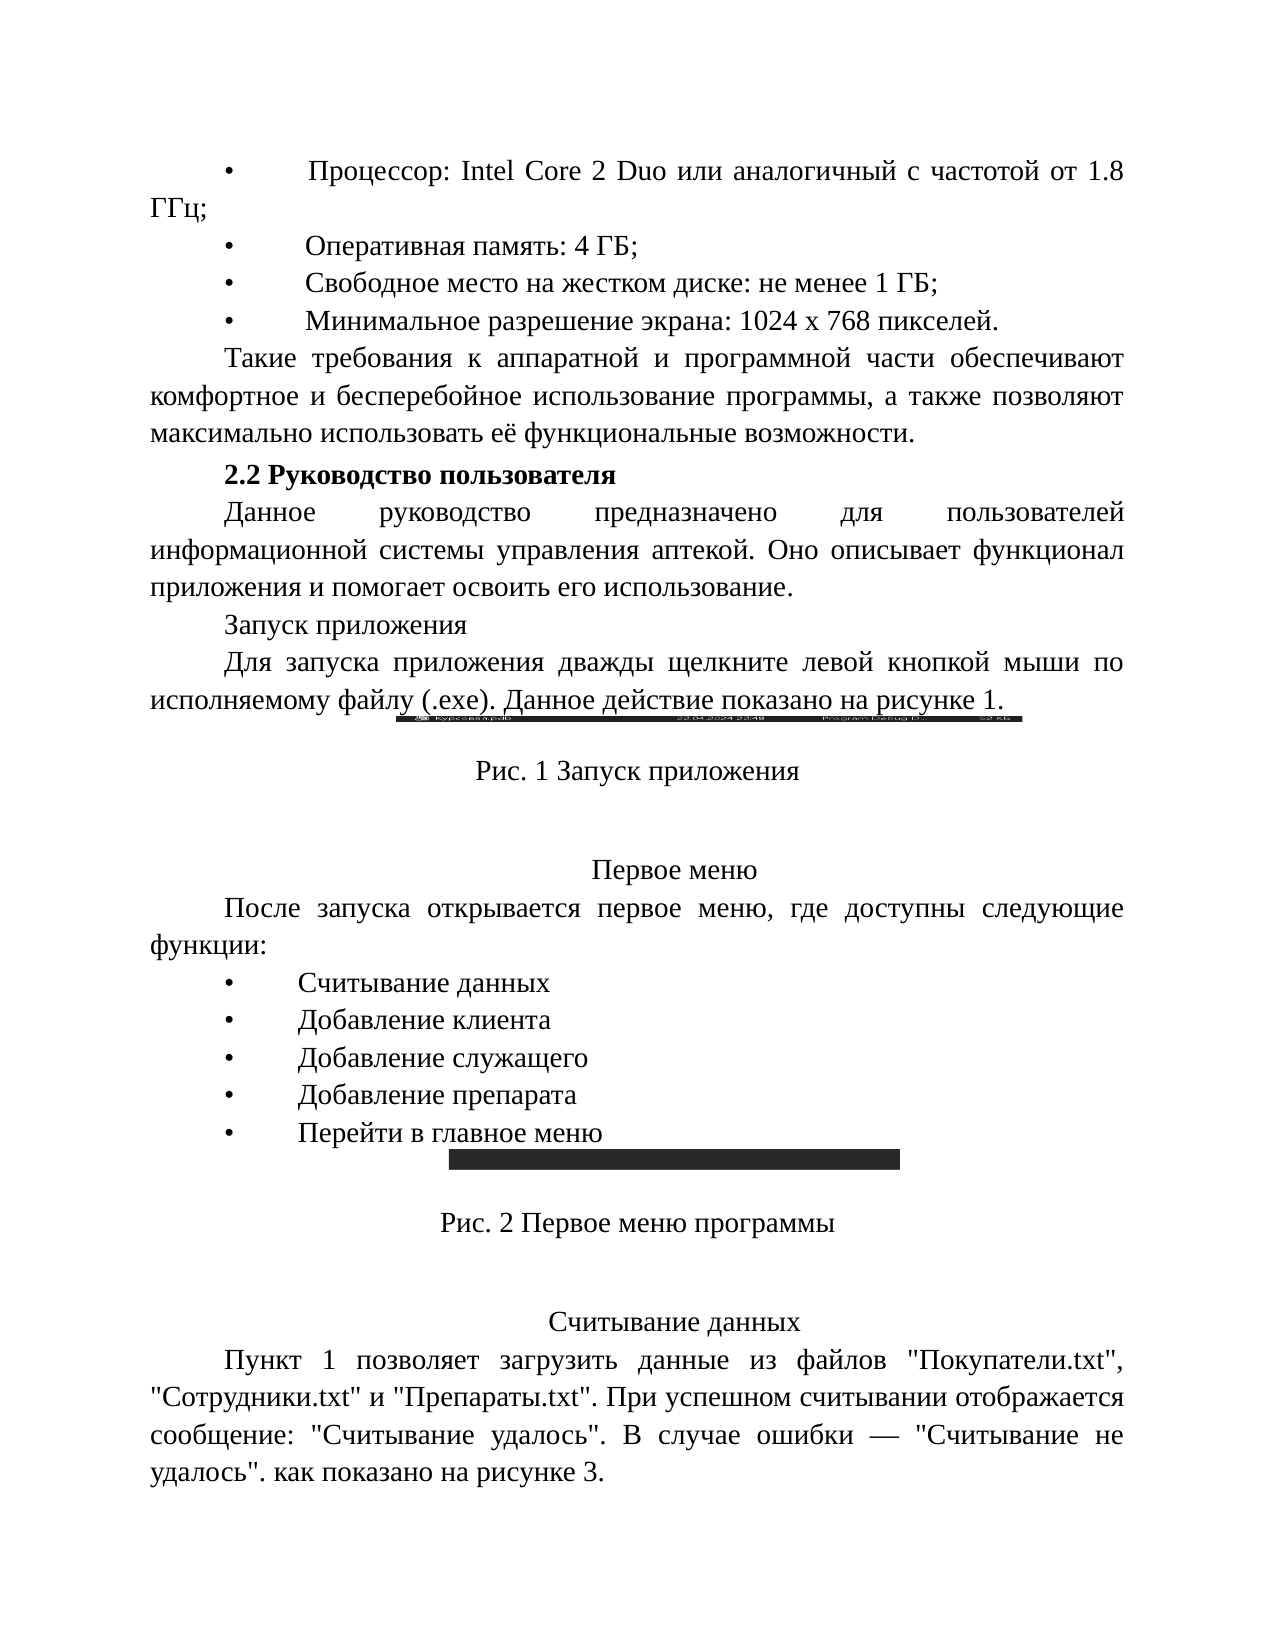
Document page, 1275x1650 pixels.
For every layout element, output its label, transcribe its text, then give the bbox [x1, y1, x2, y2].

list Минимальное разрешение экрана: 1024 x 768 пикселей. [150, 300, 1125, 337]
text Запуск приложения [150, 604, 1125, 642]
text Рис. 2 Первое меню программы [150, 1212, 1125, 1237]
list Добавление служащего [150, 1037, 1125, 1075]
list Добавление препарата [150, 1075, 1125, 1112]
list Считывание данных [150, 962, 1125, 1000]
text После запуска открывается первое меню, где доступны следующие функции: [150, 887, 1125, 962]
list Оперативная память: 4 ГБ; [150, 225, 1125, 262]
list Свободное место на жестком диске: не менее 1 ГБ; [150, 262, 1125, 300]
text Первое меню [150, 850, 1125, 887]
text Для запуска приложения дважды щелкните левой кнопкой мыши по исполняемому файлу (.exe). Данное действие показано на рисунке 1. [150, 642, 1125, 717]
text Рис. 1 Запуск приложения [150, 760, 1125, 785]
list Перейти в главное меню [150, 1112, 1125, 1150]
text Такие требования к аппаратной и программной части обеспечивают комфортное и бесперебойное использование программы, а также позволяют максимально использовать её функциональные возможности. [150, 337, 1125, 450]
text Считывание данных [150, 1302, 1125, 1339]
text Данное руководство предназначено для пользователей информационной системы управления аптекой. Оно описывает функционал приложения и помогает освоить его использование. [150, 492, 1125, 604]
text 2.2 Руководство пользователя [150, 454, 1125, 492]
list Процессор: Intel Core 2 Duo или аналогичный с частотой от 1.8 ГГц; [150, 150, 1125, 225]
list Добавление клиента [150, 1000, 1125, 1037]
text Пункт 1 позволяет загрузить данные из файлов "Покупатели.txt", "Сотрудники.txt" и "Препараты.txt". При успешном считывании отображается сообщение: "Считывание удалось". В случае ошибки — "Считывание не удалось". как показано на рисунке 3. [150, 1339, 1125, 1489]
